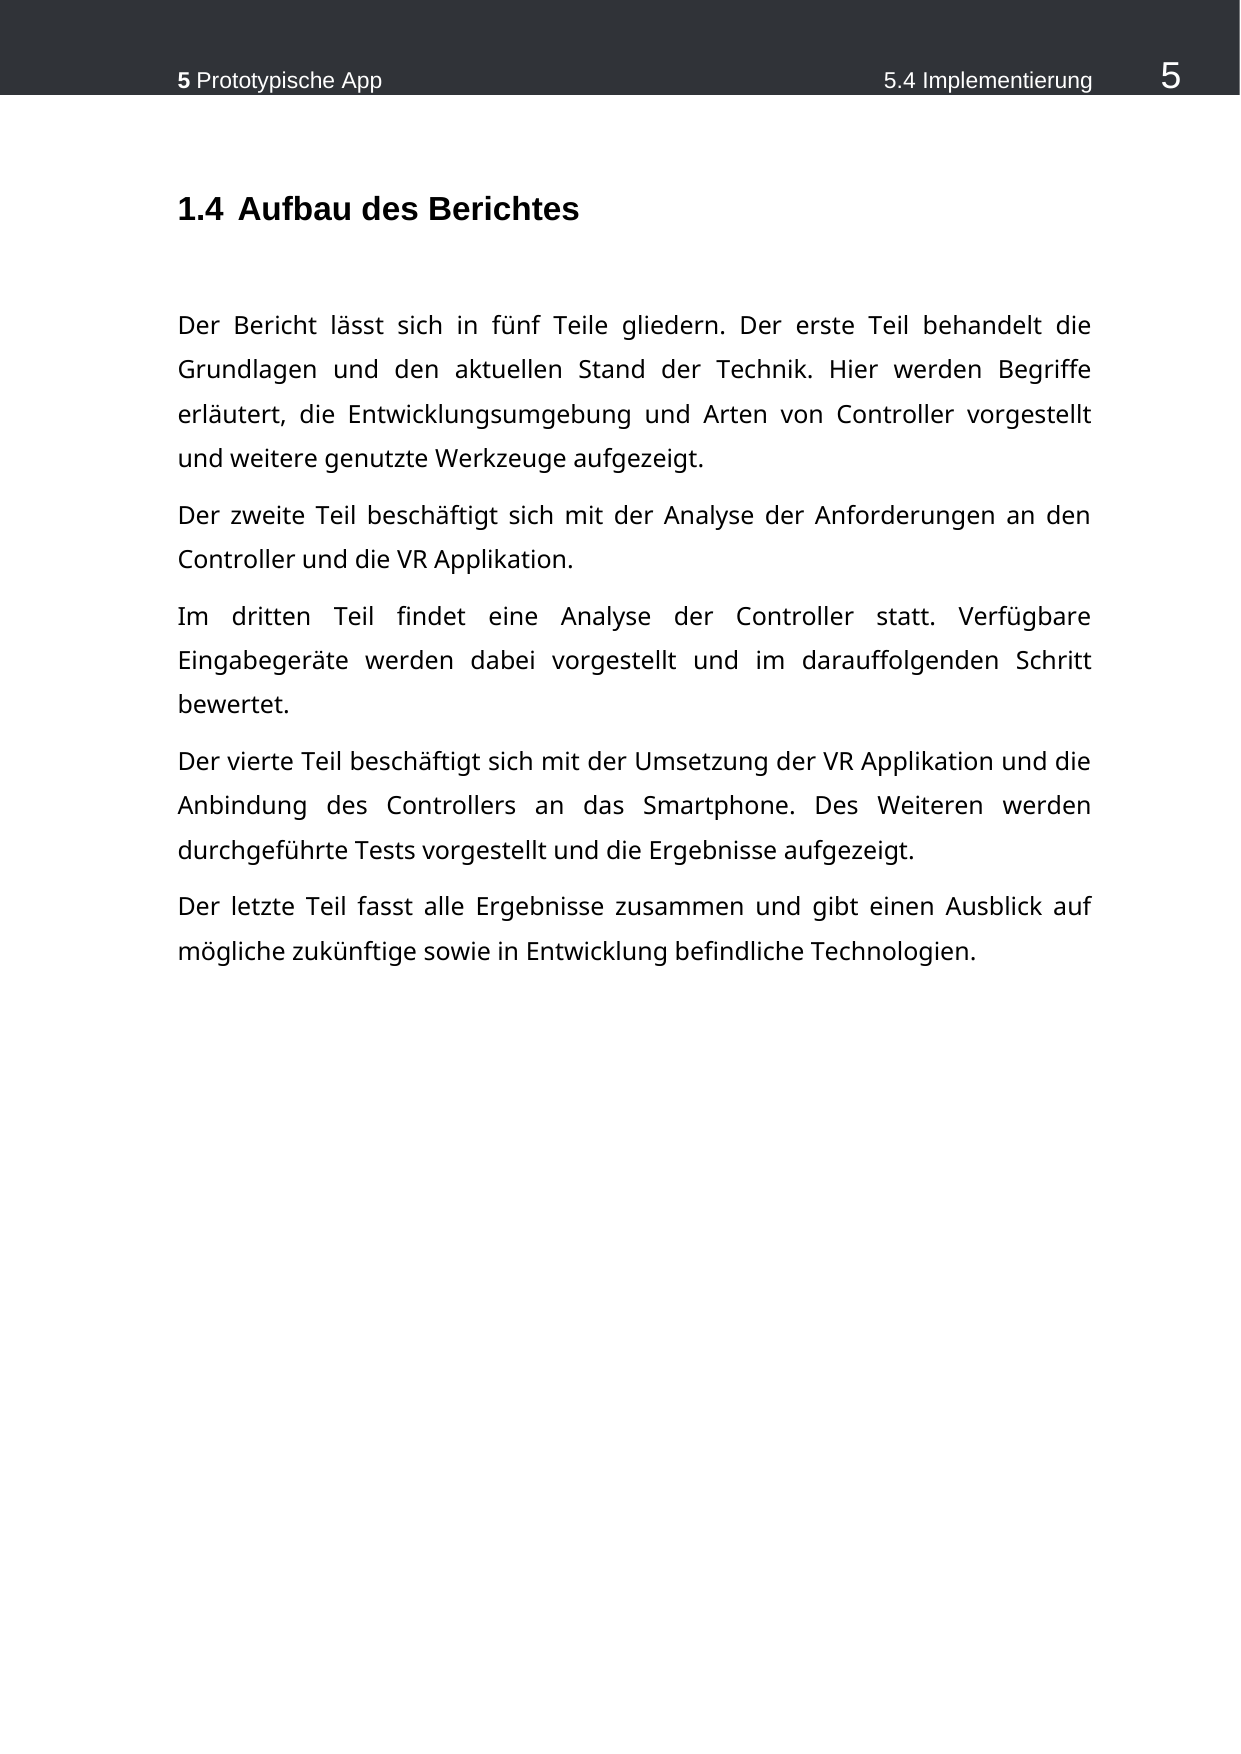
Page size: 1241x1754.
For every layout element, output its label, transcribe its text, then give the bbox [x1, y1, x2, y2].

text Der Bericht lässt sich in fünf Teile gliedern. Der erste Teil behandelt die Grundlagen und den aktuellen Stand der Technik. Hier werden Begriffe erläutert, die Entwicklungsumgebung und Arten von Controller vorgestellt und weitere genutzte Werkzeuge aufgezeigt. [177, 308, 1092, 475]
text Der letzte Teil fasst alle Ergebnisse zusammen und gibt einen Ausblick auf mögliche zukünftige sowie in Entwicklung befindliche Technologien. [177, 889, 1092, 967]
text Im dritten Teil findet eine Analyse der Controller statt. Verfügbare Eingabegeräte werden dabei vorgestellt und im darauffolgenden Schritt bewertet. [177, 598, 1092, 721]
text Der vierte Teil beschäftigt sich mit der Umsetzung der VR Applikation und die Anbindung des Controllers an das Smartphone. Des Weiteren werden durchgeführte Tests vorgestellt und die Ergebnisse aufgezeigt. [177, 744, 1092, 866]
text Der zweite Teil beschäftigt sich mit der Analyse der Anforderungen an den Controller und die VR Applikation. [177, 497, 1092, 576]
subtitle Aufbau des Berichtes [177, 189, 1092, 227]
